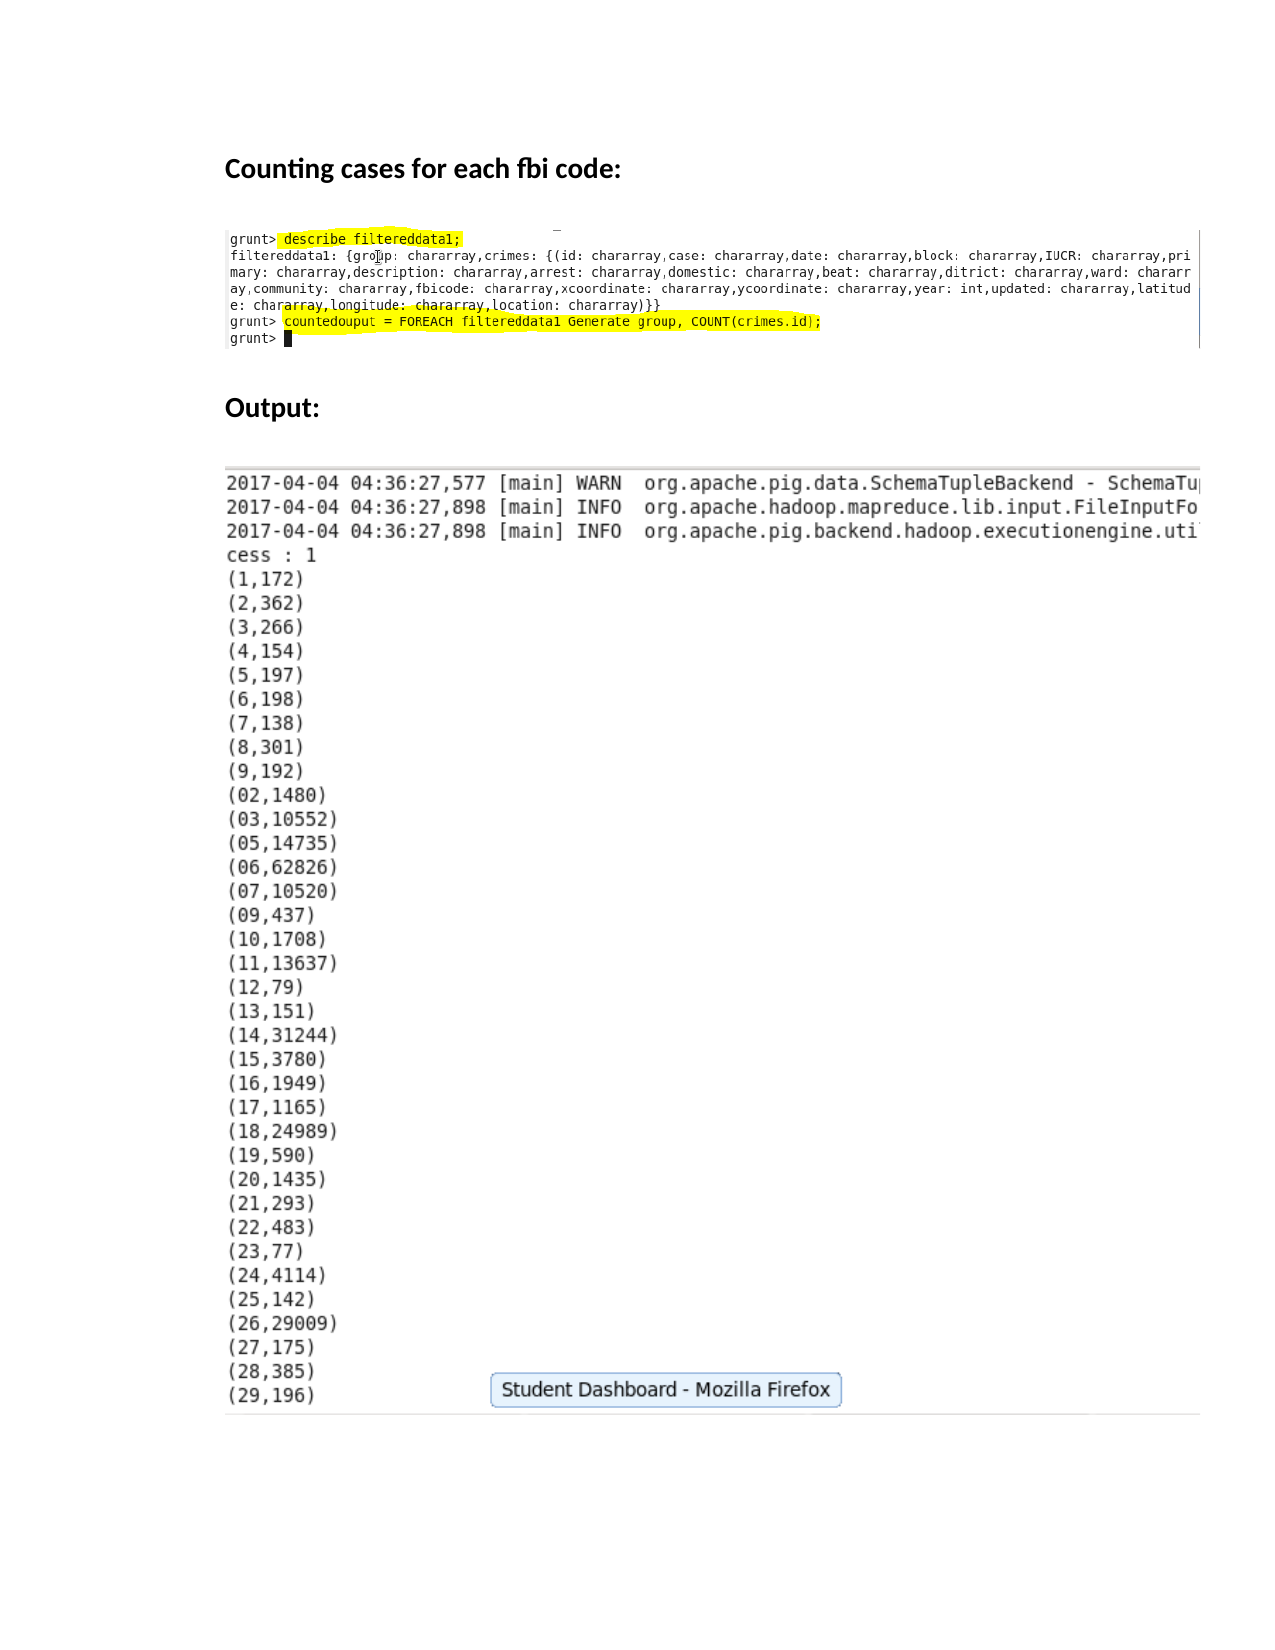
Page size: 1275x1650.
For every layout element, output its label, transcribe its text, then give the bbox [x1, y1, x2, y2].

list Counting cases for each fbi code: [225, 150, 1125, 186]
list Output: [225, 389, 1125, 425]
picture [225, 466, 1200, 1415]
picture [225, 226, 1200, 349]
